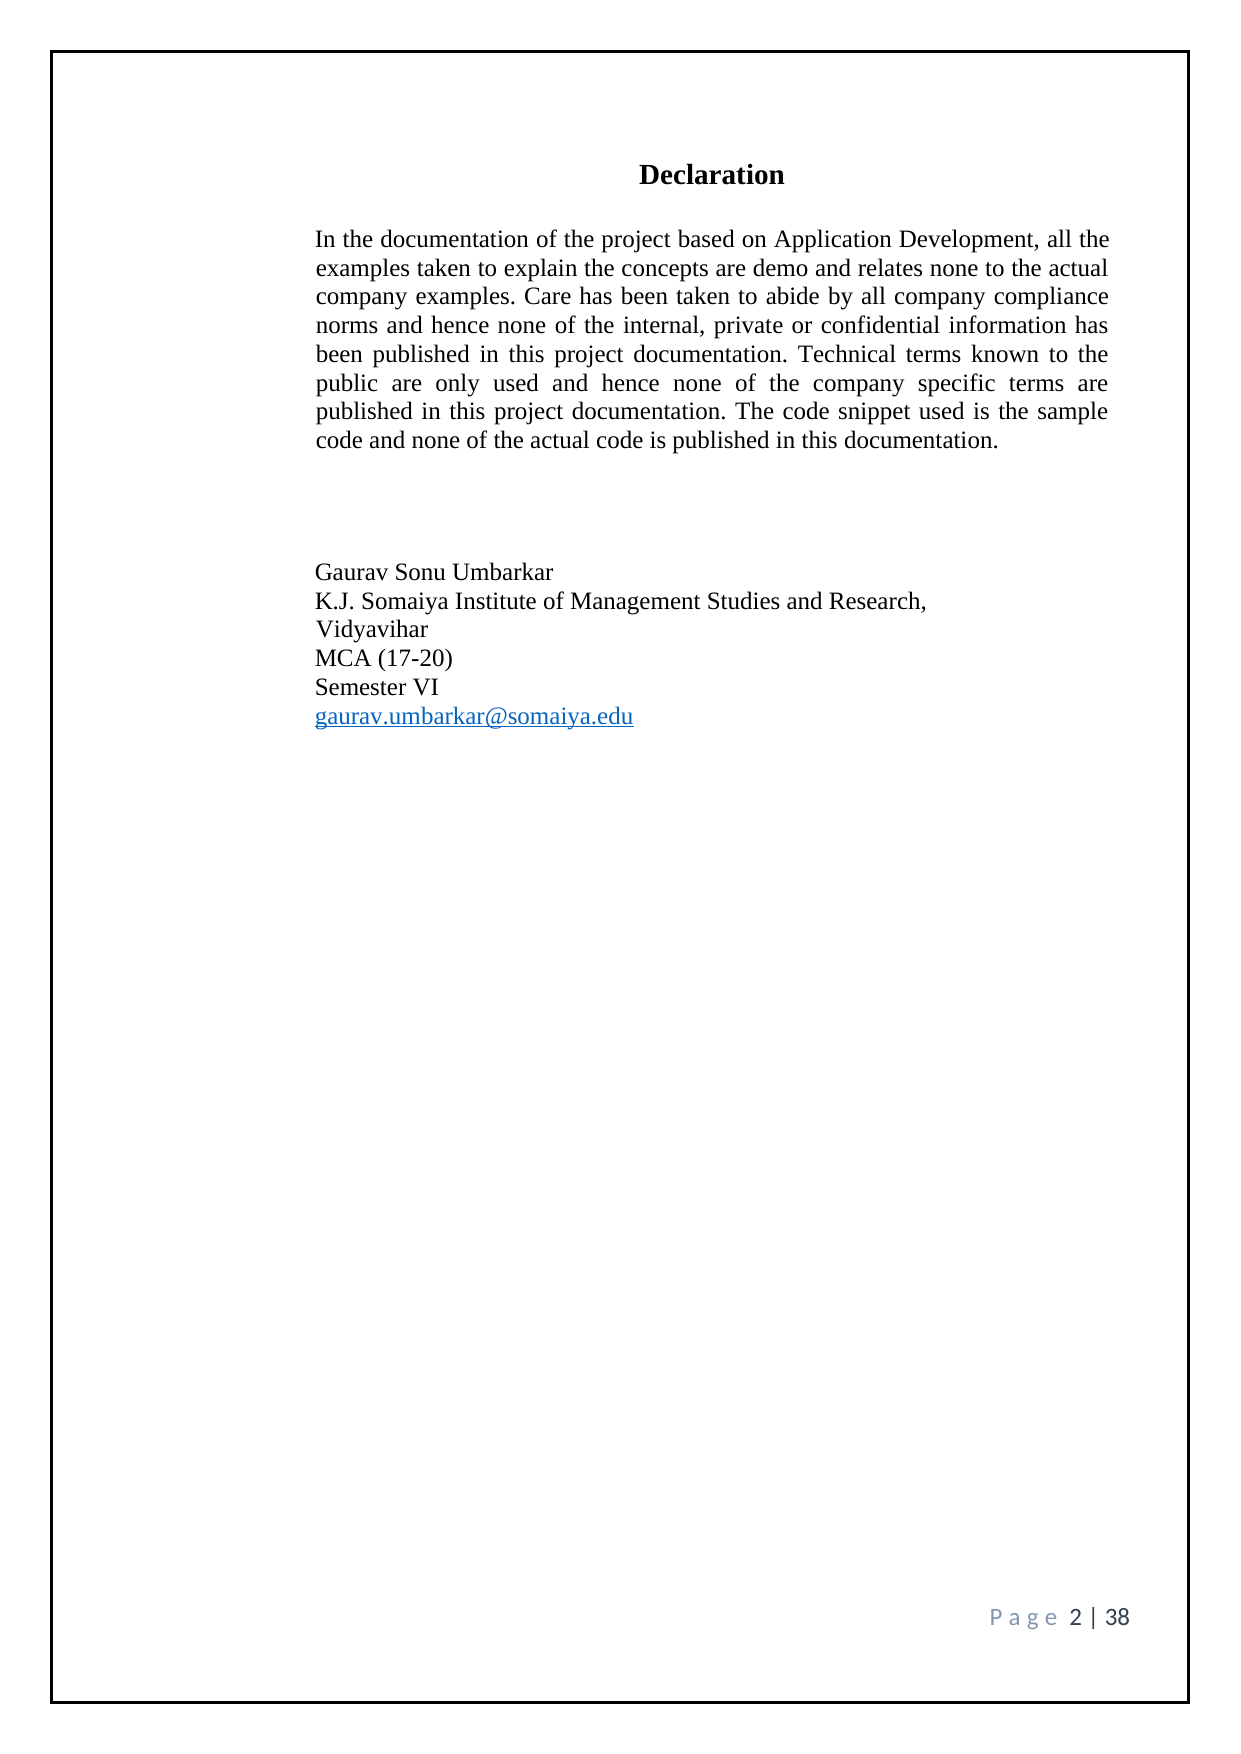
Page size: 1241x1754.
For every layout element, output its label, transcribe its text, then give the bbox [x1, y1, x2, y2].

text K.J. Somaiya Institute of Management Studies and Research, Vidyavihar [314, 586, 1034, 643]
text MCA (17-20) [314, 643, 1157, 672]
text In the documentation of the project based on Application Development, all the examples taken to explain the concepts are demo and relates none to the actual company examples. Care has been taken to abide by all company compliance norms and hence none of the internal, private or confidential information has been published in this project documentation. Technical terms known to the public are only used and hence none of the company specific terms are published in this project documentation. The code snippet used is the sample code and none of the actual code is published in this documentation. [314, 224, 1109, 454]
text Semester VI [314, 672, 644, 701]
text Gaurav Sonu Umbarkar [314, 557, 1157, 586]
text Declaration [362, 157, 1062, 190]
text gaurav.umbarkar@somaiya.edu [314, 701, 644, 730]
